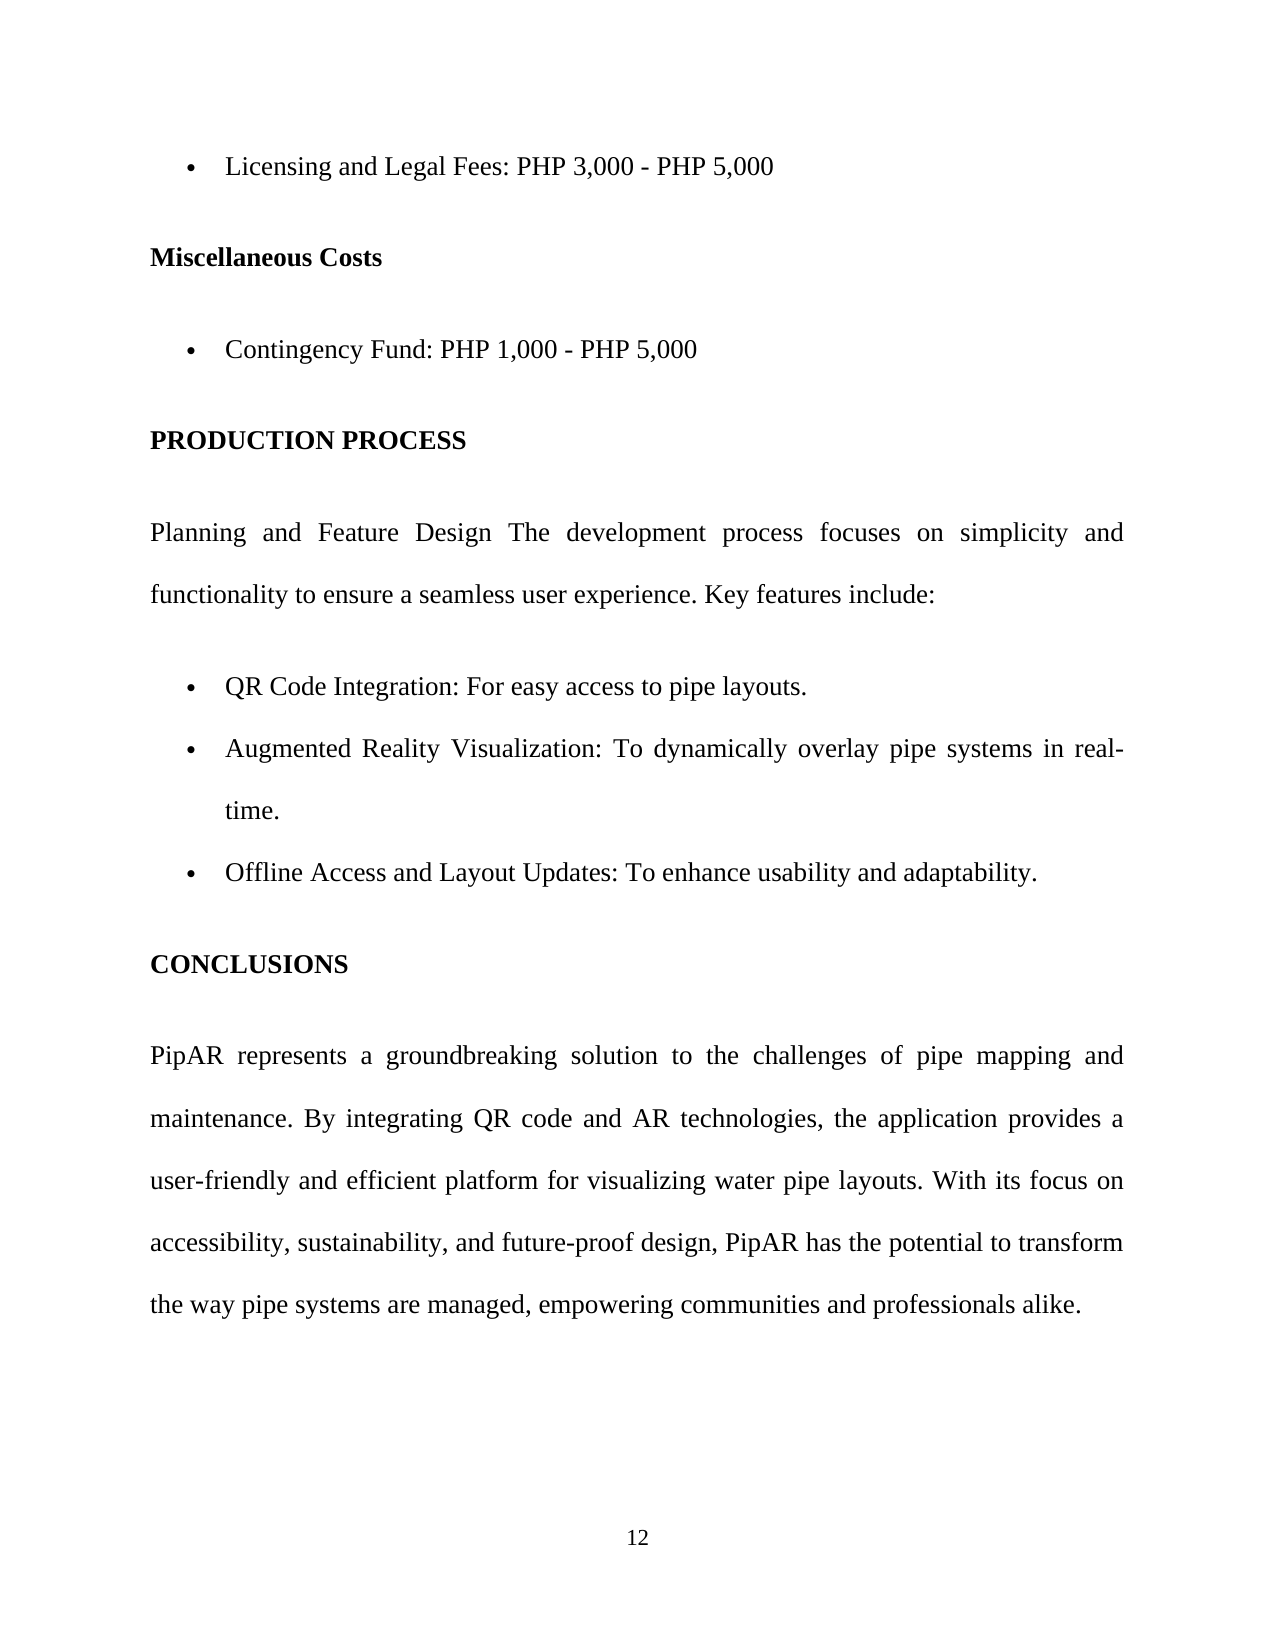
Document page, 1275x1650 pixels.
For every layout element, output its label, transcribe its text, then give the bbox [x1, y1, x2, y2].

text PRODUCTION PROCESS [150, 424, 1125, 456]
list Augmented Reality Visualization: To dynamically overlay pipe systems in real-time. [187, 732, 1125, 825]
text CONCLUSIONS [150, 948, 1125, 979]
text PipAR represents a groundbreaking solution to the challenges of pipe mapping and maintenance. By integrating QR code and AR technologies, the application provides a user-friendly and efficient platform for visualizing water pipe layouts. With its focus on accessibility, sustainability, and future-proof design, PipAR has the potential to transform the way pipe systems are managed, empowering communities and professionals alike. [150, 1039, 1125, 1320]
text Planning and Feature Design The development process focuses on simplicity and functionality to ensure a seamless user experience. Key features include: [150, 516, 1125, 609]
text Miscellaneous Costs [150, 241, 1125, 273]
list Licensing and Legal Fees: PHP 3,000 - PHP 5,000 [187, 150, 1125, 181]
list Contingency Fund: PHP 1,000 - PHP 5,000 [187, 333, 1125, 364]
list Offline Access and Layout Updates: To enhance usability and adaptability. [187, 856, 1125, 888]
list QR Code Integration: For easy access to pipe layouts. [187, 669, 1125, 701]
